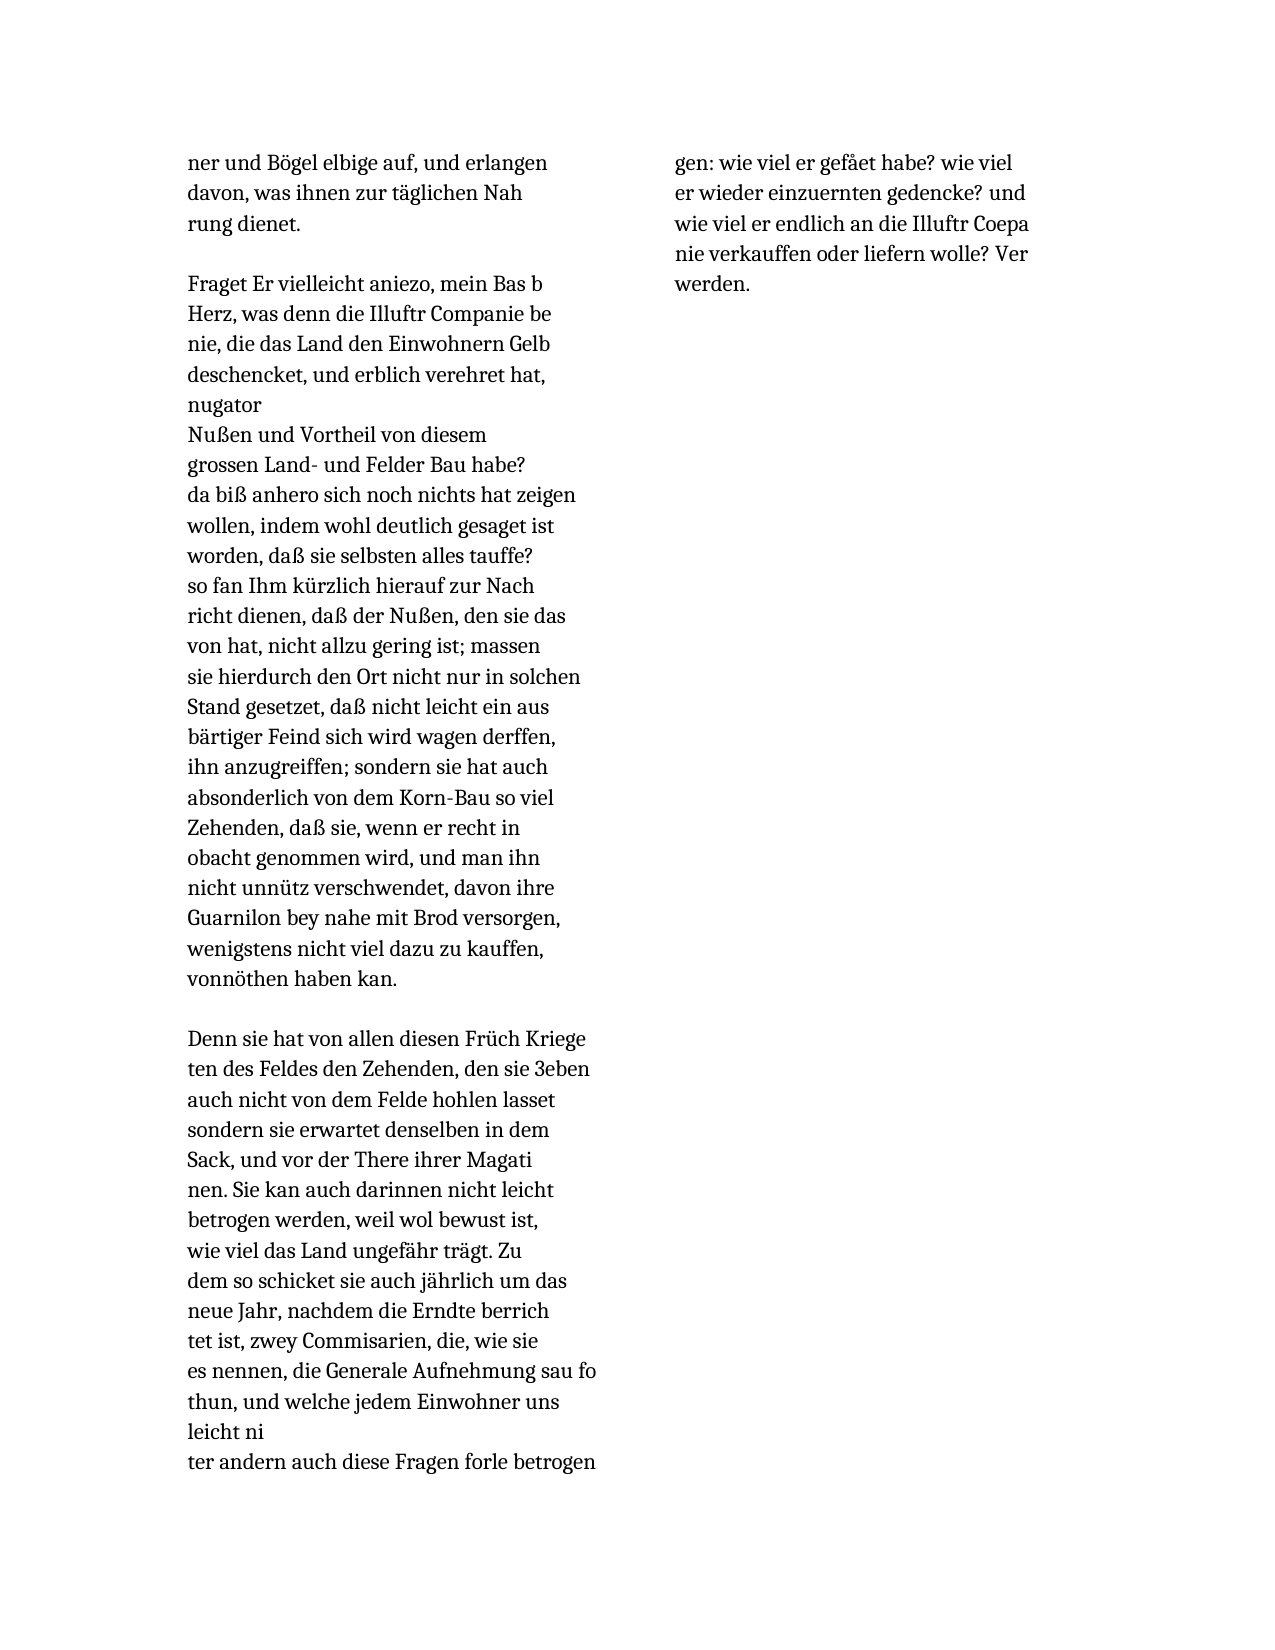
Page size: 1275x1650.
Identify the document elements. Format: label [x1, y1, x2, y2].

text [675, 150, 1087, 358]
text [187, 150, 600, 1475]
